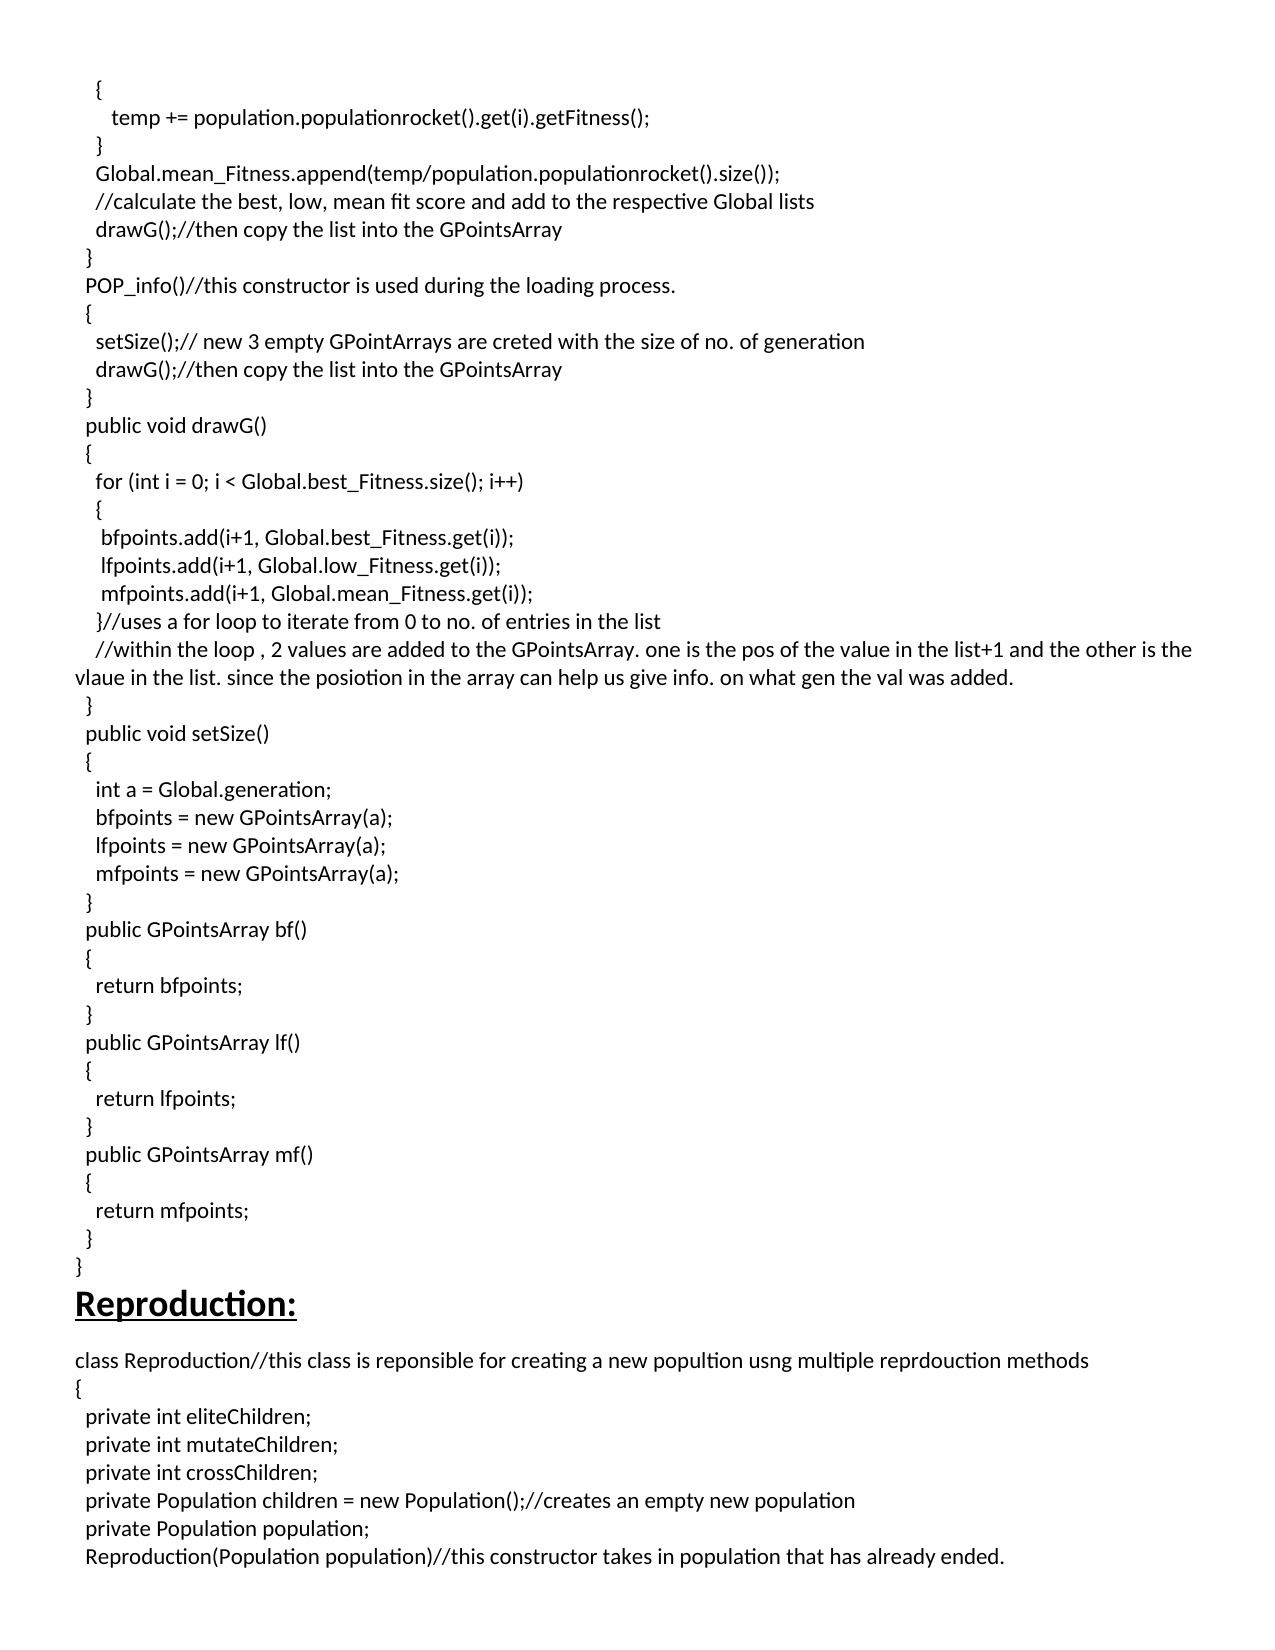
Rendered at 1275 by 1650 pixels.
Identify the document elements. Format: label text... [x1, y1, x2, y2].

text } [75, 1224, 1200, 1252]
text } [75, 243, 1200, 271]
text //calculate the best, low, mean fit score and add to the respective Global lists [75, 187, 1200, 215]
text public GPointsArray lf() [75, 1028, 1200, 1056]
text { [75, 1168, 1200, 1196]
text { [75, 299, 1200, 327]
text private int mutateChildren; [75, 1430, 1200, 1458]
text } [75, 1000, 1200, 1028]
text int a = Global.generation; [75, 776, 1200, 803]
text } [75, 1252, 1200, 1280]
text drawG();//then copy the list into the GPointsArray [75, 355, 1200, 383]
text mfpoints = new GPointsArray(a); [75, 859, 1200, 888]
text Reproduction(Population population)//this constructor takes in population that has already ended. [75, 1542, 1200, 1570]
text return lfpoints; [75, 1084, 1200, 1112]
text lfpoints = new GPointsArray(a); [75, 832, 1200, 859]
text { [75, 1056, 1200, 1084]
text POP_info()//this constructor is used during the loading process. [75, 271, 1200, 299]
text public GPointsArray mf() [75, 1140, 1200, 1168]
text } [75, 1112, 1200, 1140]
text return bfpoints; [75, 972, 1200, 1000]
text } [75, 383, 1200, 411]
text public void drawG() [75, 411, 1200, 439]
text private int crossChildren; [75, 1458, 1200, 1486]
text for (int i = 0; i < Global.best_Fitness.size(); i++) [75, 467, 1200, 495]
text return mfpoints; [75, 1196, 1200, 1224]
text setSize();// new 3 empty GPointArrays are creted with the size of no. of generation [75, 327, 1200, 355]
text }//uses a for loop to iterate from 0 to no. of entries in the list [75, 607, 1200, 635]
text //within the loop , 2 values are added to the GPointsArray. one is the pos of the value in the list+1 and the other is the vlaue in the list. since the posiotion in the array can help us give info. on what gen the val was added. [75, 635, 1200, 691]
text public void setSize() [75, 719, 1200, 747]
text mfpoints.add(i+1, Global.mean_Fitness.get(i)); [75, 579, 1200, 607]
text { [75, 439, 1200, 467]
text lfpoints.add(i+1, Global.low_Fitness.get(i)); [75, 551, 1200, 579]
text { [75, 1374, 1200, 1402]
text bfpoints.add(i+1, Global.best_Fitness.get(i)); [75, 523, 1200, 551]
text bfpoints = new GPointsArray(a); [75, 803, 1200, 832]
text } [75, 691, 1200, 719]
text drawG();//then copy the list into the GPointsArray [75, 215, 1200, 243]
text { [75, 495, 1200, 523]
text { [75, 747, 1200, 776]
text Global.mean_Fitness.append(temp/population.populationrocket().size()); [75, 159, 1200, 187]
text { [75, 75, 1200, 103]
text private Population population; [75, 1514, 1200, 1542]
text private Population children = new Population();//creates an empty new population [75, 1486, 1200, 1514]
text class Reproduction//this class is reponsible for creating a new popultion usng multiple reprdouction methods [75, 1346, 1200, 1374]
text { [75, 944, 1200, 972]
text temp += population.populationrocket().get(i).getFitness(); [75, 103, 1200, 131]
text } [75, 131, 1200, 159]
text } [75, 888, 1200, 916]
text public GPointsArray bf() [75, 916, 1200, 944]
text Reproduction: [75, 1280, 1200, 1326]
text private int eliteChildren; [75, 1402, 1200, 1430]
